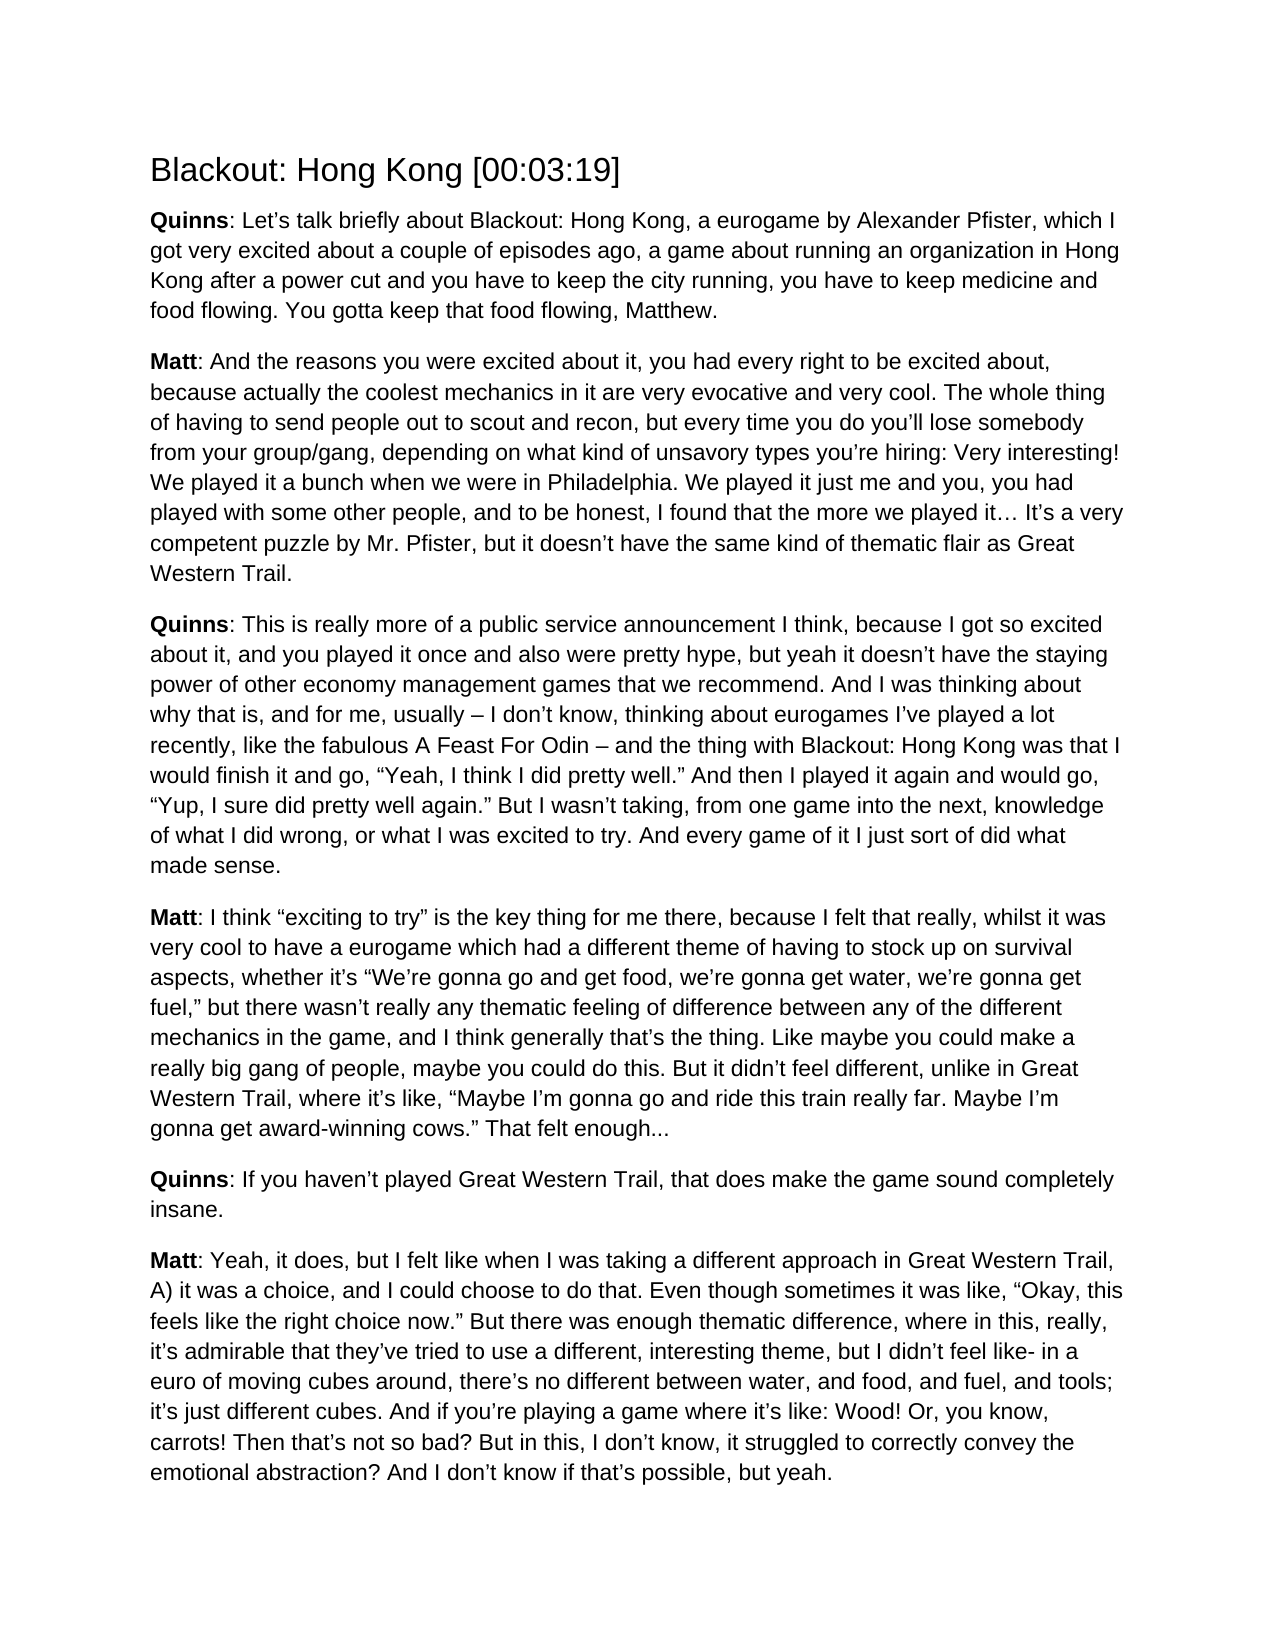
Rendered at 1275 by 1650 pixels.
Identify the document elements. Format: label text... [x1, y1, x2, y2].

text Quinns: This is really more of a public service announcement I think, because I got so excited about it, and you played it once and also were pretty hype, but yeah it doesn’t have the staying power of other economy management games that we recommend. And I was thinking about why that is, and for me, usually – I don’t know, thinking about eurogames I’ve played a lot recently, like the fabulous A Feast For Odin – and the thing with Blackout: Hong Kong was that I would finish it and go, “Yeah, I think I did pretty well.” And then I played it again and would go, “Yup, I sure did pretty well again.” But I wasn’t taking, from one game into the next, knowledge of what I did wrong, or what I was excited to try. And every game of it I just sort of did what made sense. [150, 611, 1125, 879]
text Matt: Yeah, it does, but I felt like when I was taking a different approach in Great Western Trail, A) it was a choice, and I could choose to do that. Even though sometimes it was like, “Okay, this feels like the right choice now.” But there was enough thematic difference, where in this, really, it’s admirable that they’ve tried to use a different, interesting theme, but I didn’t feel like- in a euro of moving cubes around, there’s no different between water, and food, and fuel, and tools; it’s just different cubes. And if you’re playing a game where it’s like: Wood! Or, you know, carrots! Then that’s not so bad? But in this, I don’t know, it struggled to correctly convey the emotional abstraction? And I don’t know if that’s possible, but yeah. [150, 1247, 1125, 1485]
text Matt: I think “exciting to try” is the key thing for me there, because I felt that really, whilst it was very cool to have a eurogame which had a different theme of having to stock up on survival aspects, whether it’s “We’re gonna go and get food, we’re gonna get water, we’re gonna get fuel,” but there wasn’t really any thematic feeling of difference between any of the different mechanics in the game, and I think generally that’s the thing. Like maybe you could make a really big gang of people, maybe you could do this. But it didn’t feel different, unlike in Great Western Trail, where it’s like, “Maybe I’m gonna go and ride this train really far. Maybe I’m gonna get award-winning cows.” That felt enough... [150, 903, 1125, 1141]
subtitle Blackout: Hong Kong [00:03:19] [150, 150, 1125, 188]
text Matt: And the reasons you were excited about it, you had every right to be excited about, because actually the coolest mechanics in it are very evocative and very cool. The whole thing of having to send people out to scout and recon, but every time you do you’ll lose somebody from your group/gang, depending on what kind of unsavory types you’re hiring: Very interesting! We played it a bunch when we were in Philadelphia. We played it just me and you, you had played with some other people, and to be honest, I found that the more we played it… It’s a very competent puzzle by Mr. Pfister, but it doesn’t have the same kind of thematic flair as Great Western Trail. [150, 348, 1125, 586]
text Quinns: If you haven’t played Great Western Trail, that does make the game sound completely insane. [150, 1166, 1125, 1223]
text Quinns: Let’s talk briefly about Blackout: Hong Kong, a eurogame by Alexander Pfister, which I got very excited about a couple of episodes ago, a game about running an organization in Hong Kong after a power cut and you have to keep the city running, you have to keep medicine and food flowing. You gotta keep that food flowing, Matthew. [150, 207, 1125, 324]
